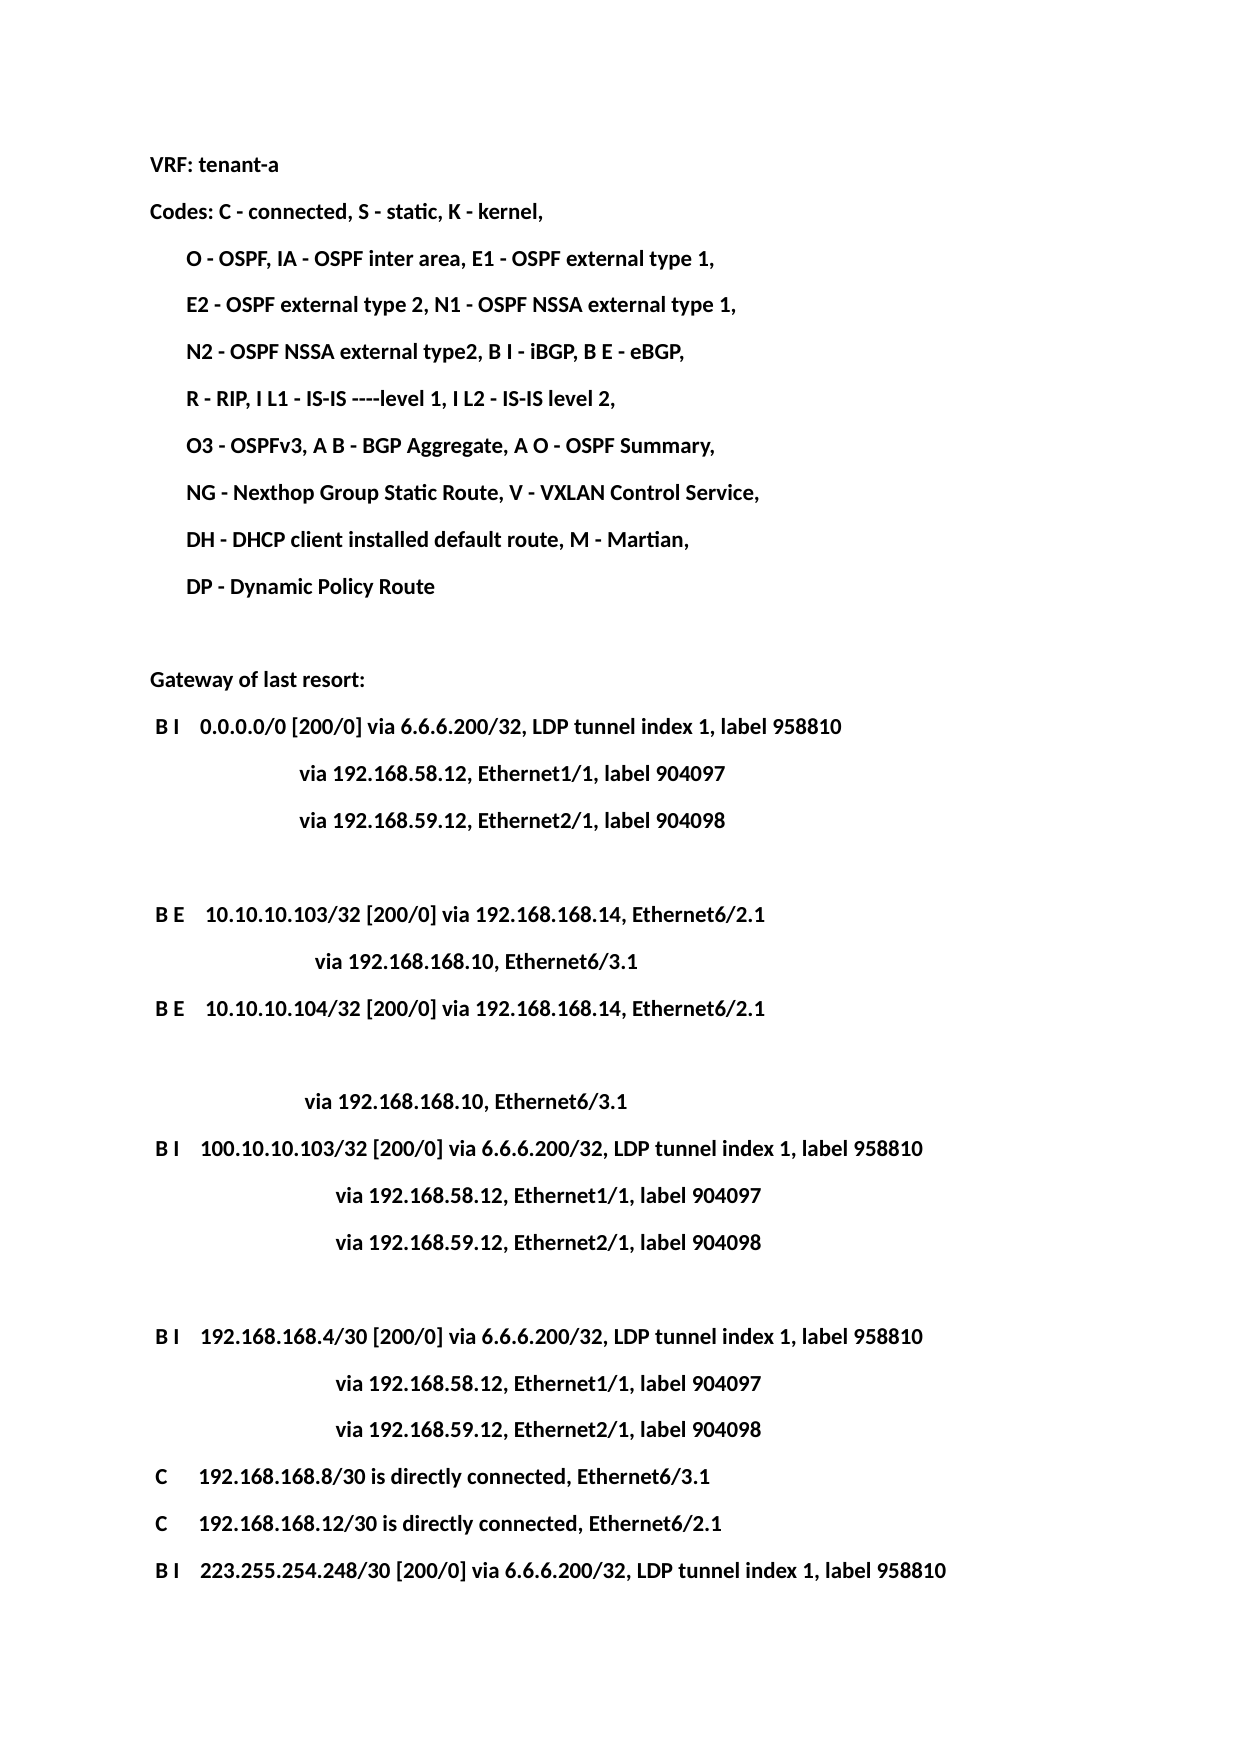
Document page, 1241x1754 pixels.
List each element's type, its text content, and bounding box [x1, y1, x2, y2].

text via 192.168.59.12, Ethernet2/1, label 904098 [150, 1228, 1090, 1256]
text B I 0.0.0.0/0 [200/0] via 6.6.6.200/32, LDP tunnel index 1, label 958810 [150, 712, 1090, 741]
text E2 - OSPF external type 2, N1 - OSPF NSSA external type 1, [150, 291, 1090, 319]
text via 192.168.58.12, Ethernet1/1, label 904097 [150, 1181, 1090, 1209]
text VRF: tenant-a [150, 150, 1090, 178]
text DP - Dynamic Policy Route [150, 572, 1090, 600]
text O3 - OSPFv3, A B - BGP Aggregate, A O - OSPF Summary, [150, 431, 1090, 459]
text via 192.168.168.10, Ethernet6/3.1 [150, 947, 1090, 975]
text via 192.168.59.12, Ethernet2/1, label 904098 [150, 1416, 1090, 1444]
text C 192.168.168.12/30 is directly connected, Ethernet6/2.1 [150, 1509, 1090, 1537]
text Gateway of last resort: [150, 666, 1090, 694]
text B I 223.255.254.248/30 [200/0] via 6.6.6.200/32, LDP tunnel index 1, label 958810 [150, 1556, 1090, 1584]
text C 192.168.168.8/30 is directly connected, Ethernet6/3.1 [150, 1462, 1090, 1491]
text via 192.168.168.10, Ethernet6/3.1 [150, 1087, 1090, 1116]
text R - RIP, I L1 - IS-IS ----level 1, I L2 - IS-IS level 2, [150, 384, 1090, 412]
text B I 100.10.10.103/32 [200/0] via 6.6.6.200/32, LDP tunnel index 1, label 958810 [150, 1134, 1090, 1162]
text B I 192.168.168.4/30 [200/0] via 6.6.6.200/32, LDP tunnel index 1, label 958810 [150, 1322, 1090, 1350]
text O - OSPF, IA - OSPF inter area, E1 - OSPF external type 1, [150, 244, 1090, 272]
text Codes: C - connected, S - static, K - kernel, [150, 197, 1090, 225]
text NG - Nexthop Group Static Route, V - VXLAN Control Service, [150, 478, 1090, 506]
text B E 10.10.10.104/32 [200/0] via 192.168.168.14, Ethernet6/2.1 [150, 994, 1090, 1022]
text via 192.168.59.12, Ethernet2/1, label 904098 [150, 806, 1090, 834]
text DH - DHCP client installed default route, M - Martian, [150, 525, 1090, 553]
text via 192.168.58.12, Ethernet1/1, label 904097 [150, 759, 1090, 787]
text via 192.168.58.12, Ethernet1/1, label 904097 [150, 1369, 1090, 1397]
text B E 10.10.10.103/32 [200/0] via 192.168.168.14, Ethernet6/2.1 [150, 900, 1090, 928]
text N2 - OSPF NSSA external type2, B I - iBGP, B E - eBGP, [150, 337, 1090, 366]
